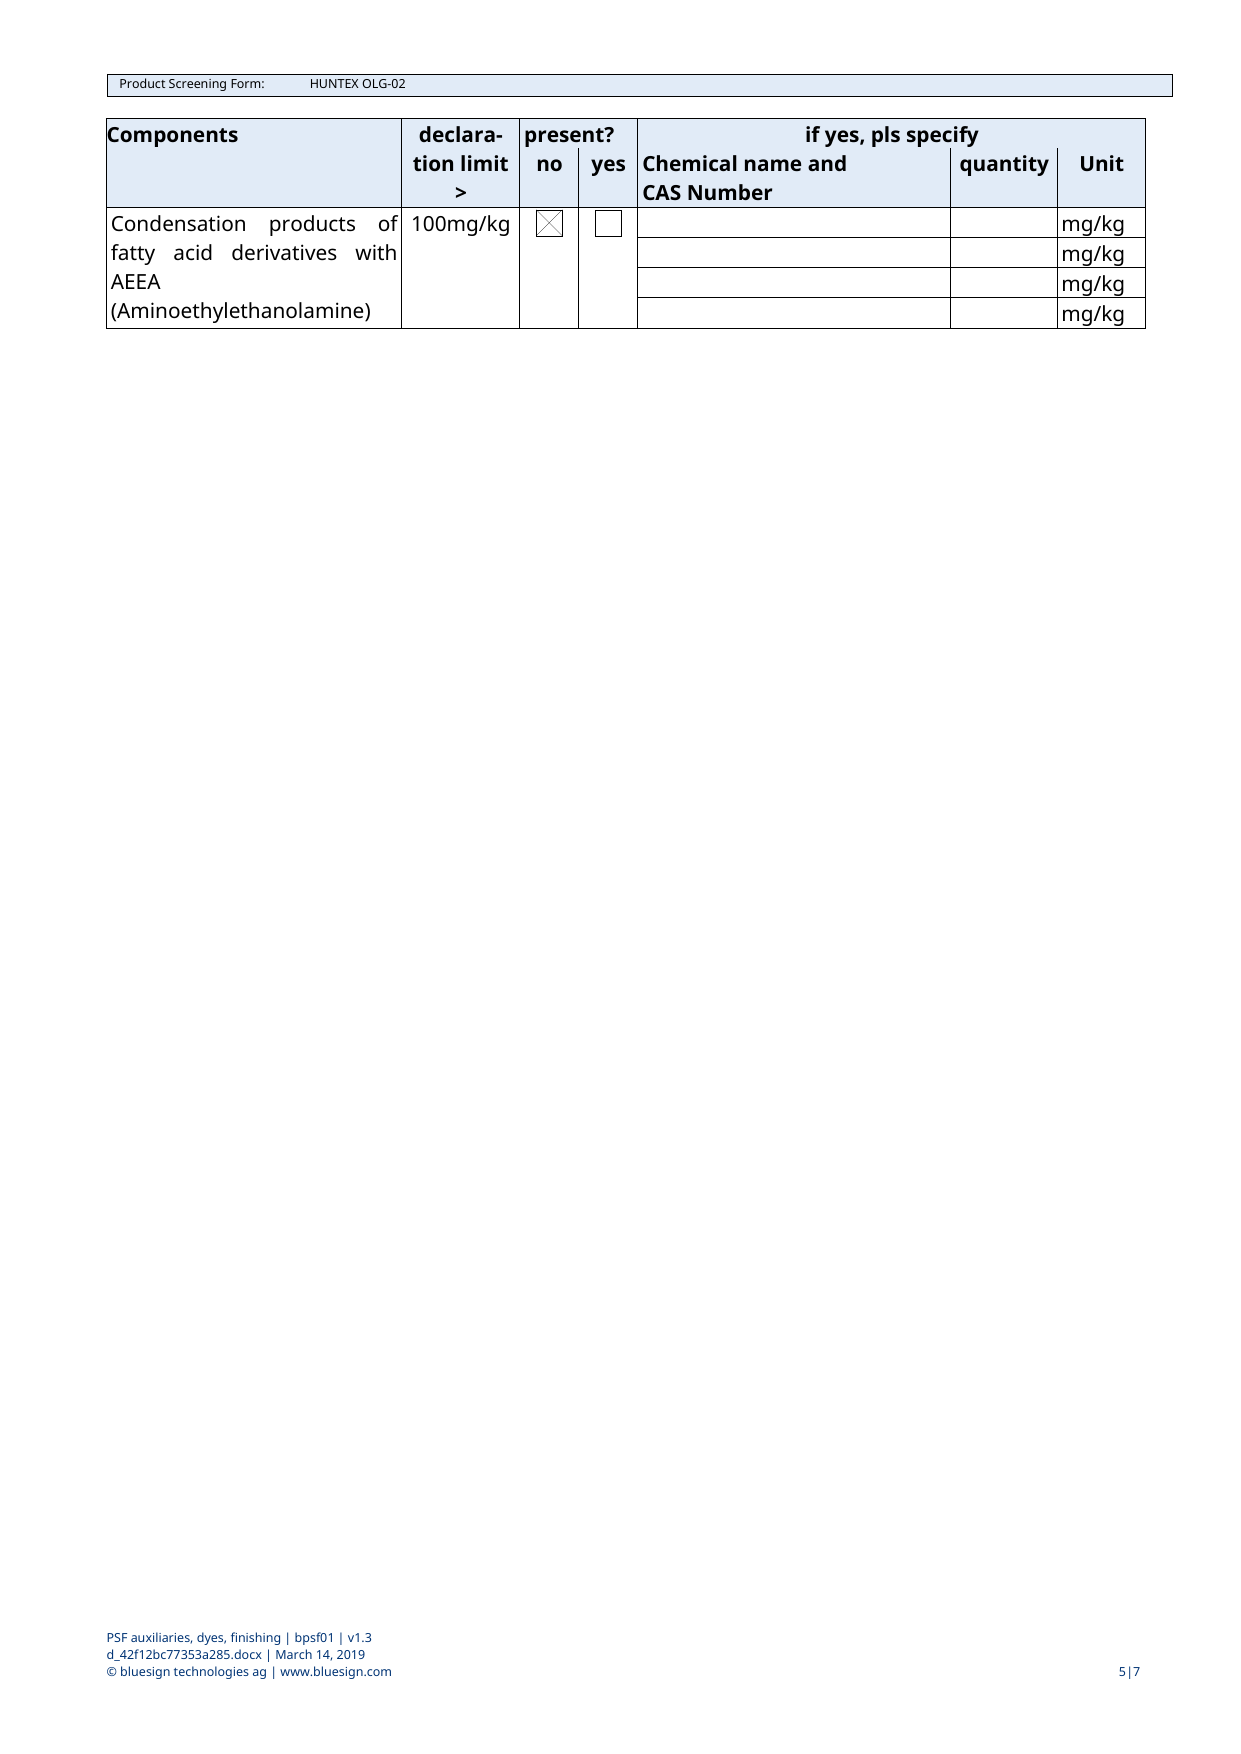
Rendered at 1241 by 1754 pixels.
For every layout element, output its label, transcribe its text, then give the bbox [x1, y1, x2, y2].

table_cell quantity [951, 148, 1057, 207]
table_cell Unit [1058, 148, 1145, 207]
table_cell [951, 208, 1057, 237]
table_cell 100mg/kg [402, 208, 519, 327]
table_header Components [107, 119, 401, 148]
table_header present? [520, 119, 637, 148]
table_cell [951, 268, 1057, 297]
table_cell [638, 238, 950, 267]
table_cell [951, 298, 1057, 327]
table_cell [638, 298, 950, 327]
table_cell yes [579, 148, 637, 207]
table_cell Chemical name and CAS Number [638, 148, 950, 207]
table_cell [579, 208, 637, 327]
table_cell [951, 238, 1057, 267]
table_cell [638, 268, 950, 297]
table_cell Condensation products of fatty acid derivatives with AEEA (Aminoethylethanolamine) [107, 208, 401, 327]
table_header if yes, pls specify [638, 119, 1145, 148]
table_cell no [520, 148, 578, 207]
table_cell tion limit > [402, 148, 519, 207]
table_cell [107, 148, 401, 207]
table_cell mg/kg [1058, 298, 1145, 327]
table_cell mg/kg [1058, 268, 1145, 297]
table_cell [520, 208, 578, 327]
table_cell mg/kg [1058, 208, 1145, 237]
table_cell mg/kg [1058, 238, 1145, 267]
table_header declara- [402, 119, 519, 148]
table_cell [638, 208, 950, 237]
